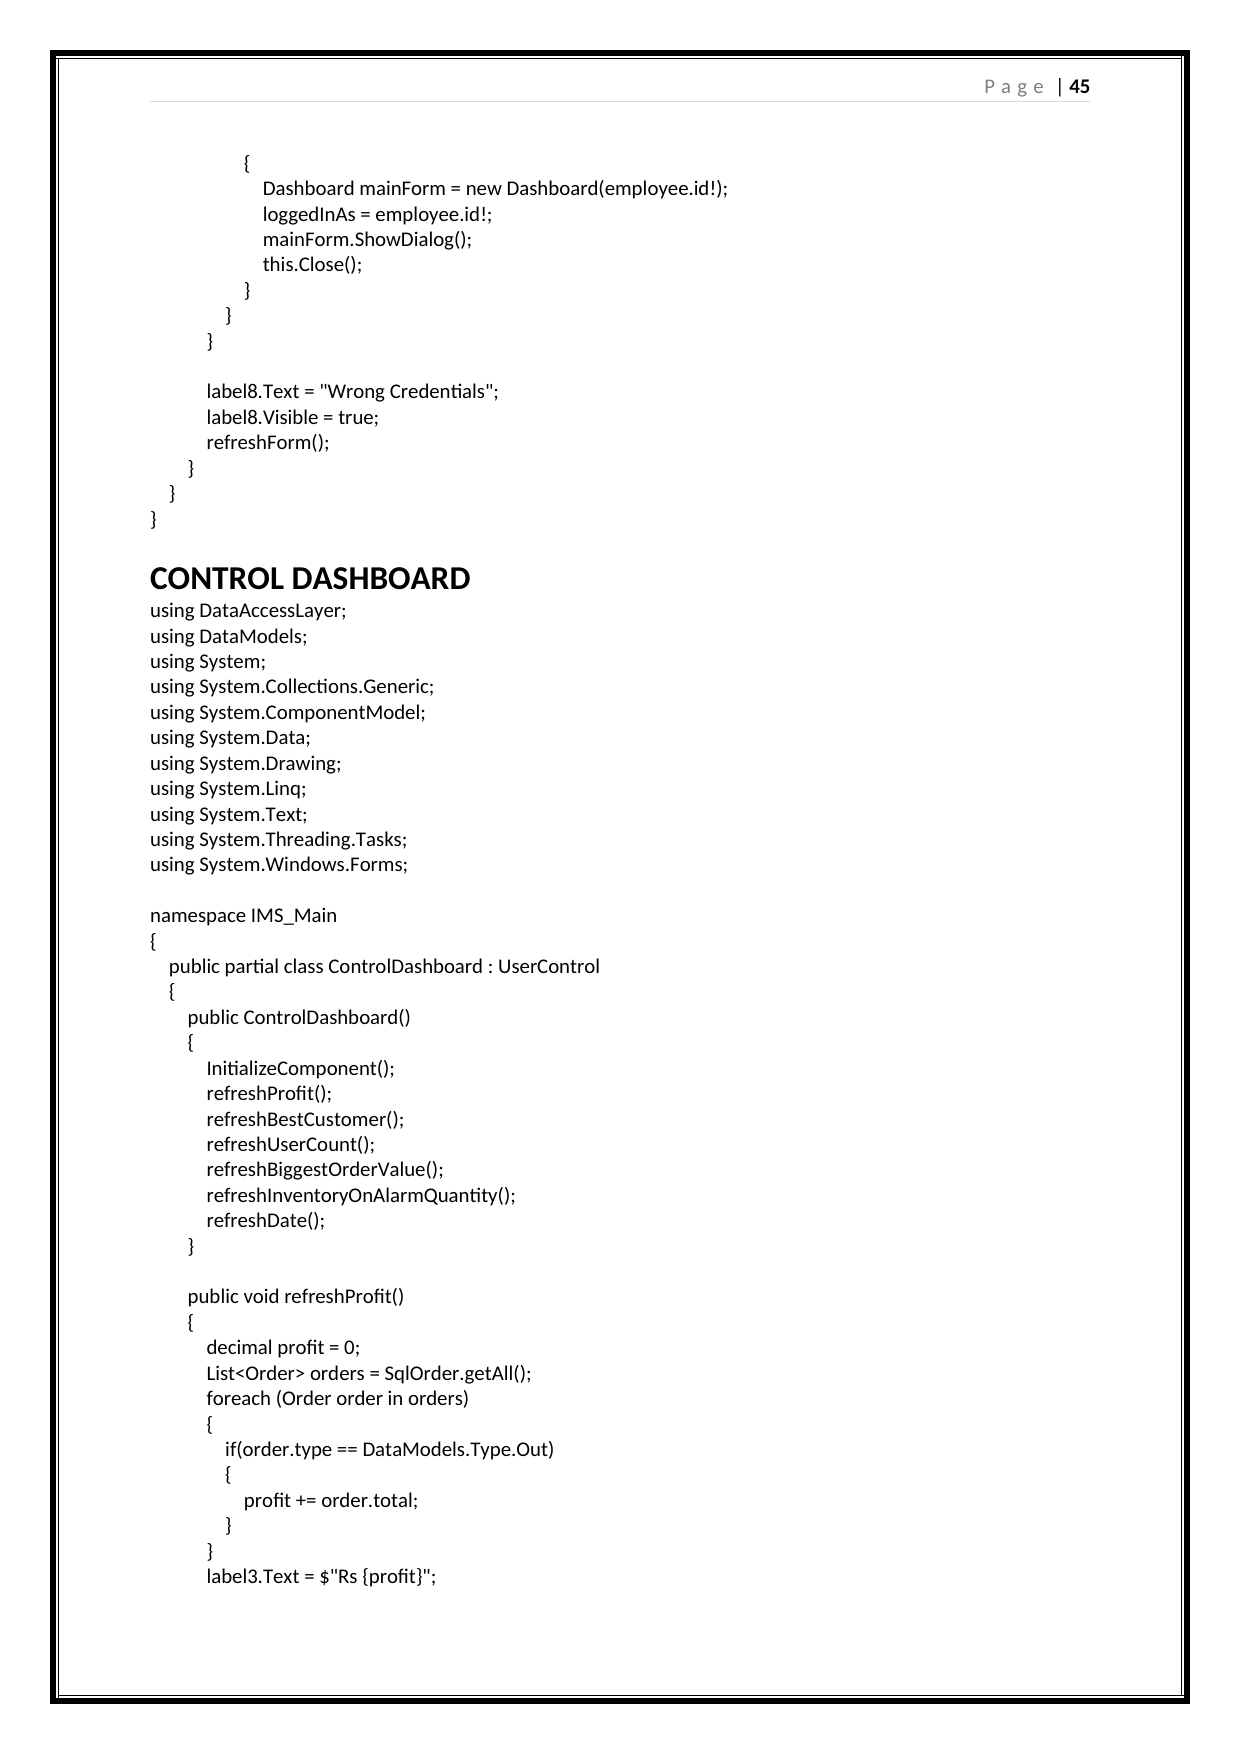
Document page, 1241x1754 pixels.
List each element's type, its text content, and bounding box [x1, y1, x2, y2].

text } [150, 277, 1090, 302]
text label8.Visible = true; [150, 404, 1090, 429]
text using System.ComponentModel; [150, 699, 1090, 724]
text CONTROL DASHBOARD [150, 557, 1090, 597]
text mainForm.ShowDialog(); [150, 226, 1090, 252]
text Dashboard mainForm = new Dashboard(employee.id!); [150, 175, 1090, 201]
text loggedInAs = employee.id!; [150, 201, 1090, 226]
text } [150, 1538, 1090, 1563]
text { [150, 1309, 1090, 1334]
text refreshBestCustomer(); [150, 1106, 1090, 1131]
text public partial class ControlDashboard : UserControl [150, 953, 1090, 979]
text refreshInventoryOnAlarmQuantity(); [150, 1182, 1090, 1207]
text using System.Threading.Tasks; [150, 826, 1090, 852]
text label8.Text = "Wrong Credentials"; [150, 379, 1090, 404]
text } [150, 1512, 1090, 1538]
text InitializeComponent(); [150, 1055, 1090, 1080]
text refreshUserCount(); [150, 1131, 1090, 1157]
text refreshBiggestOrderValue(); [150, 1157, 1090, 1182]
text List<Order> orders = SqlOrder.getAll(); [150, 1360, 1090, 1385]
text refreshDate(); [150, 1207, 1090, 1233]
text public void refreshProfit() [150, 1284, 1090, 1309]
text using DataModels; [150, 623, 1090, 648]
text using System.Collections.Generic; [150, 674, 1090, 699]
text } [150, 1233, 1090, 1258]
text { [150, 928, 1090, 953]
text } [150, 302, 1090, 328]
text using System.Drawing; [150, 750, 1090, 775]
text } [150, 328, 1090, 353]
text using System.Text; [150, 801, 1090, 826]
text public ControlDashboard() [150, 1004, 1090, 1029]
text { [150, 1462, 1090, 1487]
text refreshProfit(); [150, 1080, 1090, 1106]
text decimal profit = 0; [150, 1334, 1090, 1360]
text { [150, 150, 1090, 175]
text refreshForm(); [150, 429, 1090, 455]
text } [150, 455, 1090, 480]
text using DataAccessLayer; [150, 597, 1090, 623]
text } [150, 506, 1090, 531]
text { [150, 979, 1090, 1004]
text foreach (Order order in orders) [150, 1385, 1090, 1411]
text using System.Data; [150, 724, 1090, 750]
text using System.Windows.Forms; [150, 852, 1090, 877]
text this.Close(); [150, 252, 1090, 277]
text using System; [150, 648, 1090, 674]
text using System.Linq; [150, 775, 1090, 801]
text profit += order.total; [150, 1487, 1090, 1512]
text { [150, 1411, 1090, 1436]
text } [150, 480, 1090, 506]
text label3.Text = $"Rs {profit}"; [150, 1563, 1090, 1589]
text namespace IMS_Main [150, 902, 1090, 928]
text { [150, 1029, 1090, 1055]
text if(order.type == DataModels.Type.Out) [150, 1436, 1090, 1462]
